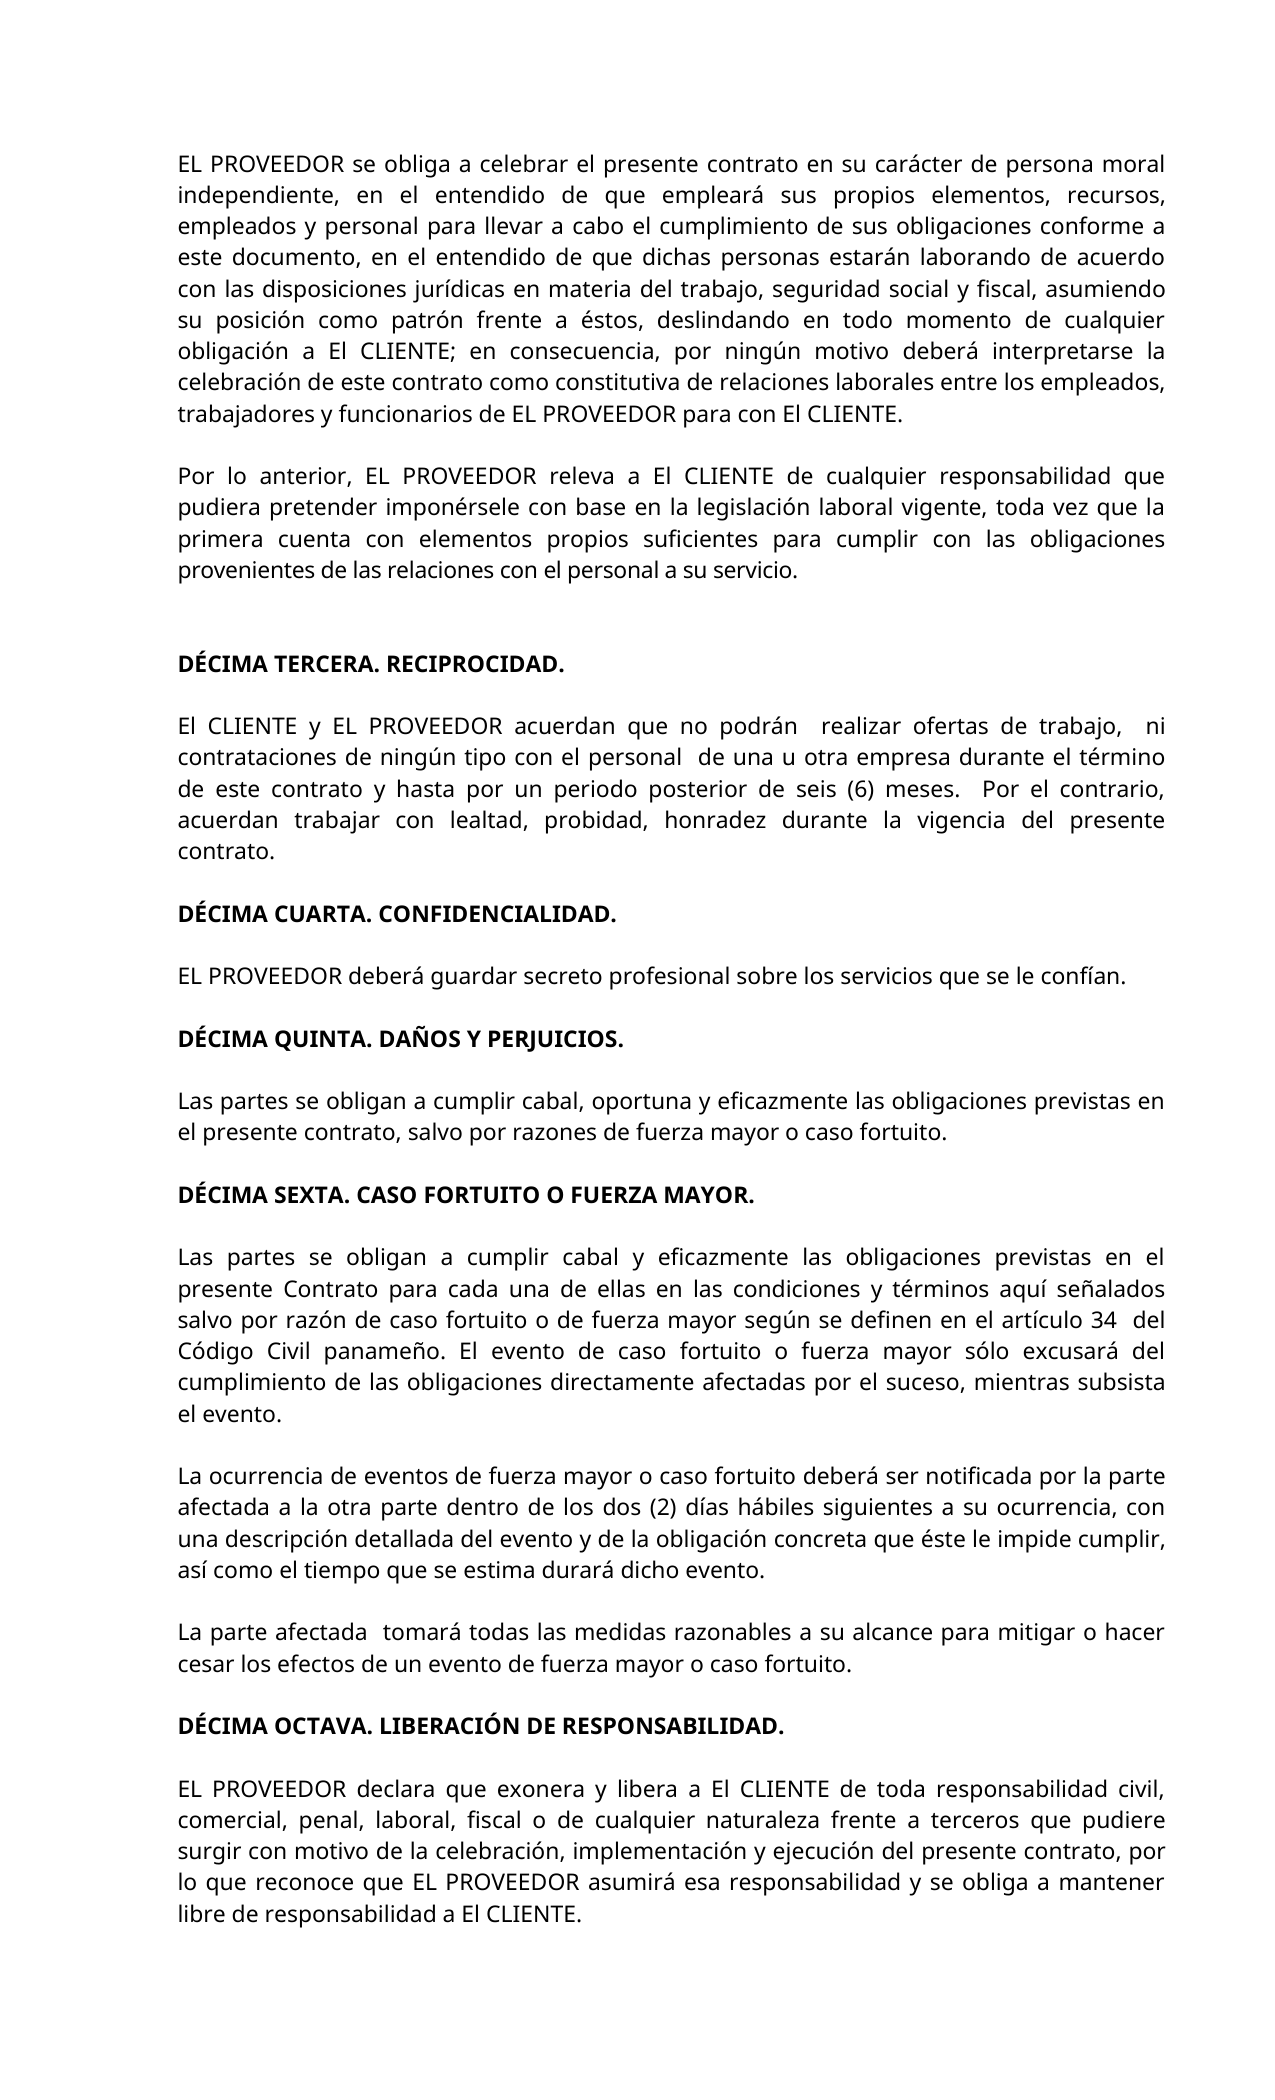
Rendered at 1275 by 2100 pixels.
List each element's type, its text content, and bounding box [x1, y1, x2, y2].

text EL PROVEEDOR deberá guardar secreto profesional sobre los servicios que se le confían. [177, 960, 1167, 991]
text La parte afectada tomará todas las medidas razonables a su alcance para mitigar o hacer cesar los efectos de un evento de fuerza mayor o caso fortuito. [177, 1616, 1167, 1679]
text DÉCIMA SEXTA. CASO FORTUITO O FUERZA MAYOR. [177, 1179, 1167, 1210]
text La ocurrencia de eventos de fuerza mayor o caso fortuito deberá ser notificada por la parte afectada a la otra parte dentro de los dos (2) días hábiles siguientes a su ocurrencia, con una descripción detallada del evento y de la obligación concreta que éste le impide cumplir, así como el tiempo que se estima durará dicho evento. [177, 1460, 1167, 1585]
text EL PROVEEDOR declara que exonera y libera a El CLIENTE de toda responsabilidad civil, comercial, penal, laboral, fiscal o de cualquier naturaleza frente a terceros que pudiere surgir con motivo de la celebración, implementación y ejecución del presente contrato, por lo que reconoce que EL PROVEEDOR asumirá esa responsabilidad y se obliga a mantener libre de responsabilidad a El CLIENTE. [177, 1773, 1167, 1929]
text Por lo anterior, EL PROVEEDOR releva a El CLIENTE de cualquier responsabilidad que pudiera pretender imponérsele con base en la legislación laboral vigente, toda vez que la primera cuenta con elementos propios suficientes para cumplir con las obligaciones provenientes de las relaciones con el personal a su servicio. [177, 460, 1167, 585]
text Las partes se obligan a cumplir cabal y eficazmente las obligaciones previstas en el presente Contrato para cada una de ellas en las condiciones y términos aquí señalados salvo por razón de caso fortuito o de fuerza mayor según se definen en el artículo 34 del Código Civil panameño. El evento de caso fortuito o fuerza mayor sólo excusará del cumplimiento de las obligaciones directamente afectadas por el suceso, mientras subsista el evento. [177, 1241, 1167, 1429]
text El CLIENTE y EL PROVEEDOR acuerdan que no podrán realizar ofertas de trabajo, ni contrataciones de ningún tipo con el personal de una u otra empresa durante el término de este contrato y hasta por un periodo posterior de seis (6) meses. Por el contrario, acuerdan trabajar con lealtad, probidad, honradez durante la vigencia del presente contrato. [177, 710, 1167, 866]
text DÉCIMA TERCERA. RECIPROCIDAD. [177, 648, 1167, 679]
text EL PROVEEDOR se obliga a celebrar el presente contrato en su carácter de persona moral independiente, en el entendido de que empleará sus propios elementos, recursos, empleados y personal para llevar a cabo el cumplimiento de sus obligaciones conforme a este documento, en el entendido de que dichas personas estarán laborando de acuerdo con las disposiciones jurídicas en materia del trabajo, seguridad social y fiscal, asumiendo su posición como patrón frente a éstos, deslindando en todo momento de cualquier obligación a El CLIENTE; en consecuencia, por ningún motivo deberá interpretarse la celebración de este contrato como constitutiva de relaciones laborales entre los empleados, trabajadores y funcionarios de EL PROVEEDOR para con El CLIENTE. [177, 148, 1167, 429]
text DÉCIMA CUARTA. CONFIDENCIALIDAD. [177, 898, 1167, 929]
text DÉCIMA OCTAVA. LIBERACIÓN DE RESPONSABILIDAD. [177, 1710, 1167, 1741]
text DÉCIMA QUINTA. DAÑOS Y PERJUICIOS. [177, 1023, 1167, 1054]
text Las partes se obligan a cumplir cabal, oportuna y eficazmente las obligaciones previstas en el presente contrato, salvo por razones de fuerza mayor o caso fortuito. [177, 1085, 1167, 1148]
